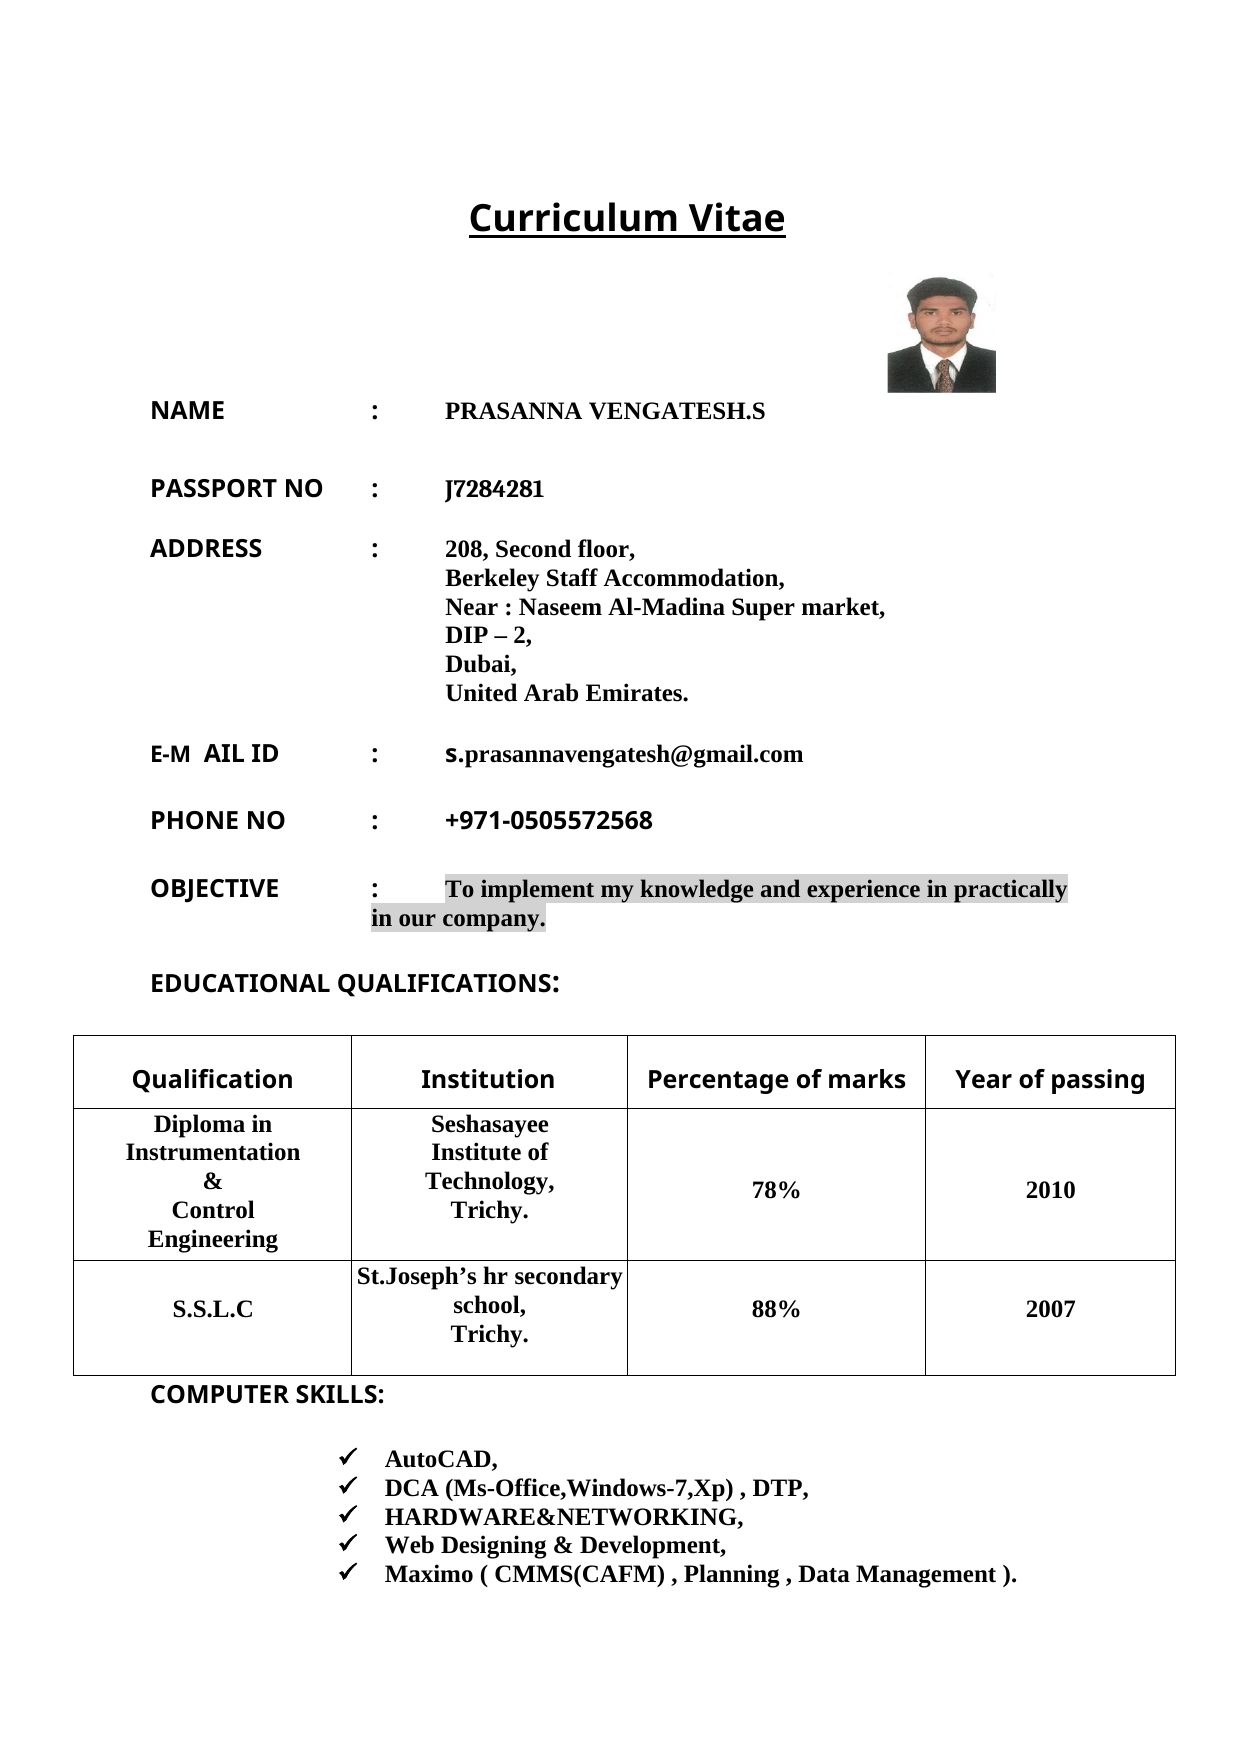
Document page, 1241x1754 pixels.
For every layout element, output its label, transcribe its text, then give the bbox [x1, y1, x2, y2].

text United Arab Emirates. [445, 678, 1188, 707]
list Maximo ( CMMS(CAFM) , Planning , Data Management ). [337, 1559, 1188, 1588]
text NAME : PRASANNA VENGATESH.S [150, 272, 1188, 427]
table_cell 88% [628, 1261, 925, 1375]
text Near : Naseem Al-Madina Super market, DIP – 2, [445, 592, 887, 649]
text Curriculum Vitae [443, 192, 811, 243]
text ADDRESS : 208, Second floor, [150, 533, 1188, 563]
table_cell 2007 [926, 1261, 1175, 1375]
list Web Designing & Development, [337, 1530, 1188, 1559]
text Berkeley Staff Accommodation, [435, 563, 794, 592]
text OBJECTIVE : To implement my knowledge and experience in practically in our company. [150, 871, 1068, 932]
picture [887, 272, 996, 393]
list AutoCAD, [337, 1444, 1188, 1473]
table_cell 78% [628, 1109, 925, 1260]
table_header Year of passing [926, 1036, 1175, 1108]
table_cell 2010 [926, 1109, 1175, 1260]
list DCA (Ms-Office,Windows-7,Xp) , DTP, [337, 1473, 1188, 1502]
table_cell S.S.L.C [74, 1261, 351, 1375]
text Dubai, [445, 649, 1188, 678]
table_header Percentage of marks [628, 1036, 925, 1108]
text COMPUTER SKILLS: [150, 1376, 1188, 1411]
list HARDWARE&NETWORKING, [337, 1502, 1188, 1530]
table_cell Diploma in Instrumentation & Control Engineering [74, 1109, 351, 1260]
table_cell Seshasayee Institute of Technology, Trichy. [352, 1109, 627, 1260]
table_cell St.Joseph’s hr secondary school, Trichy. [352, 1261, 627, 1375]
text PASSPORT NO : J7284281 [150, 471, 1188, 505]
table_header Institution [352, 1036, 627, 1108]
table_header Qualification [74, 1036, 351, 1108]
list AIL ID : s.prasannavengatesh@gmail.com PHONE NO : +971-0505572568 [150, 736, 804, 837]
text EDUCATIONAL QUALIFICATIONS: [150, 962, 1188, 1001]
